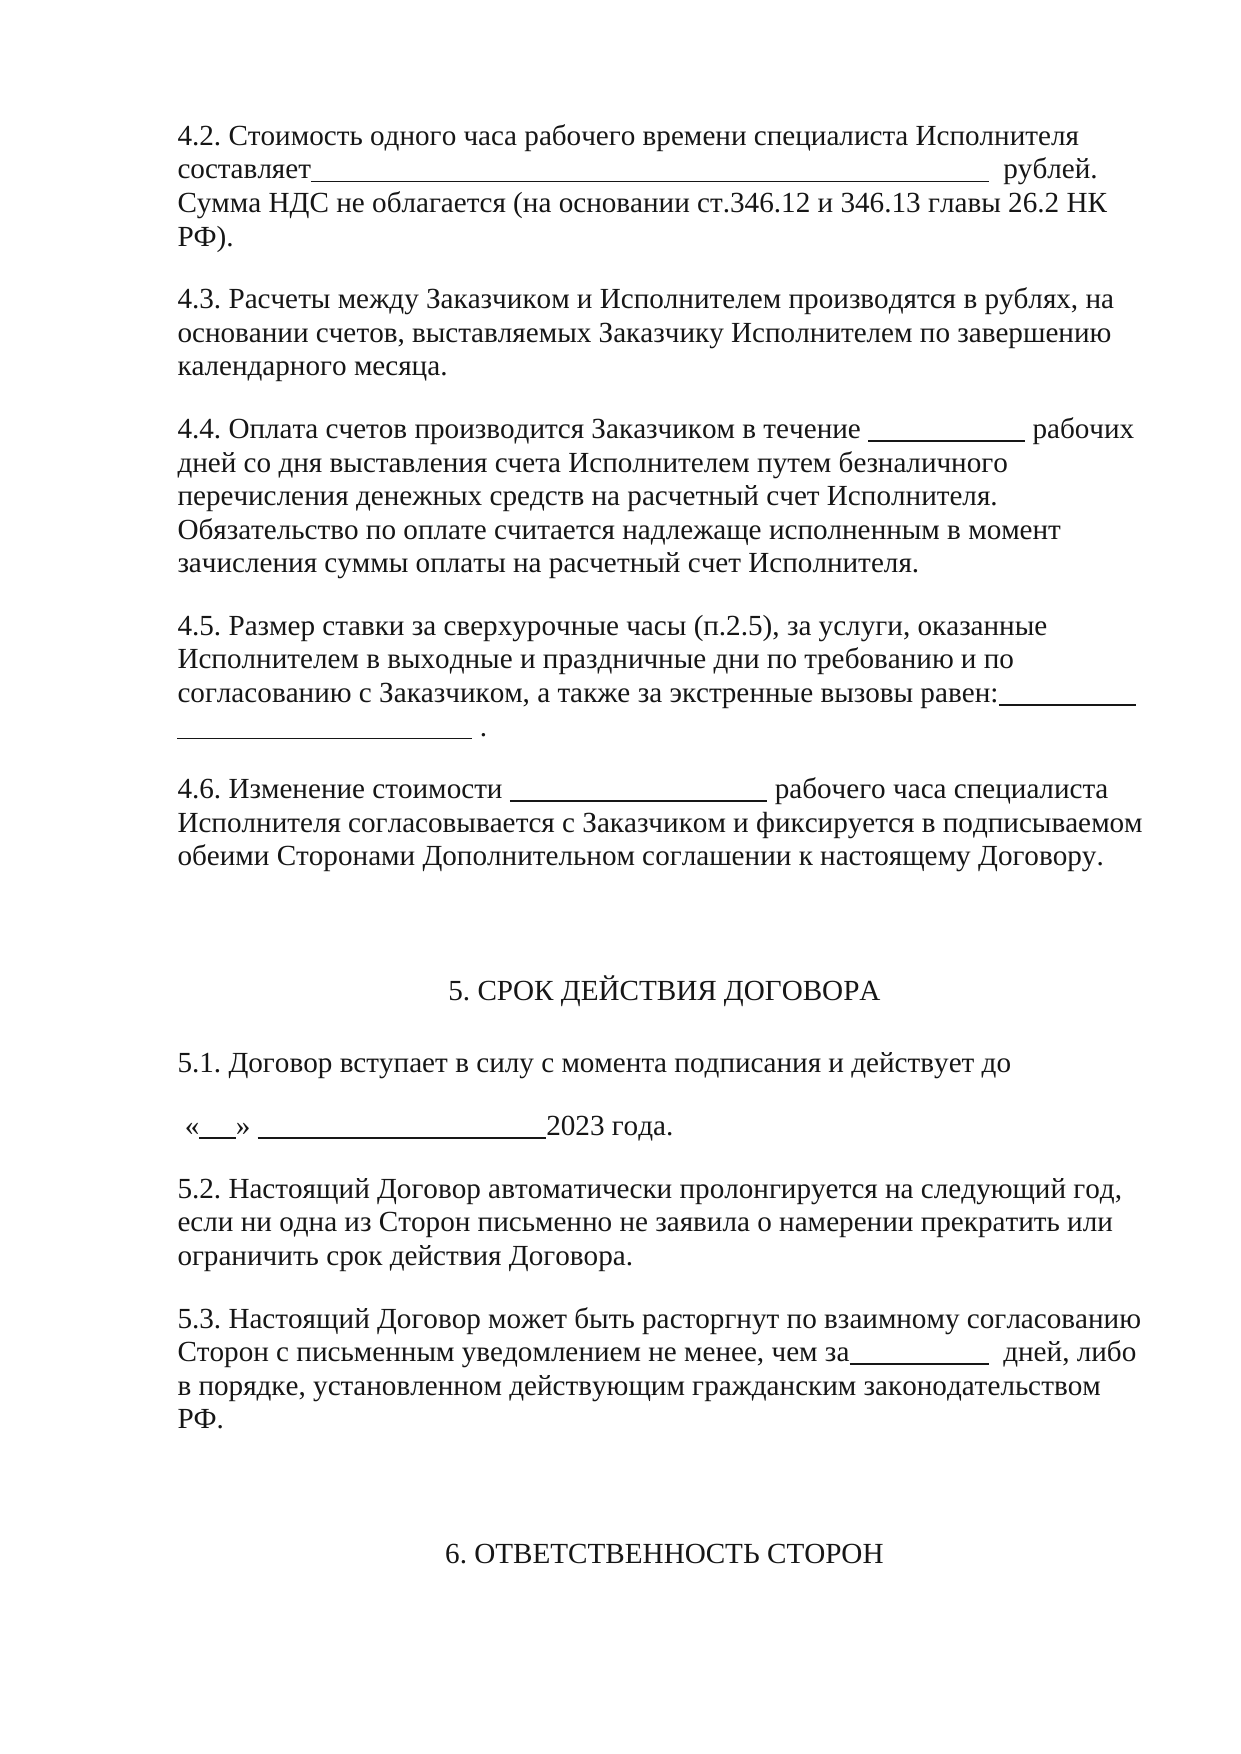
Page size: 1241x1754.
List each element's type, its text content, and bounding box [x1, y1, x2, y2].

text 6. ОТВЕТСТВЕННОСТЬ СТОРОН [177, 1529, 1152, 1569]
text 4.4. Оплата счетов производится Заказчиком в течение рабочих дней со дня выставления счета Исполнителем путем безналичного перечисления денежных средств на расчетный счет Исполнителя. Обязательство по оплате считается надлежаще исполненным в момент зачисления суммы оплаты на расчетный счет Исполнителя. [177, 411, 1152, 579]
text 4.6. Изменение стоимости рабочего часа специалиста Исполнителя согласовывается с Заказчиком и фиксируется в подписываемом обеими Сторонами Дополнительном соглашении к настоящему Договору. [177, 771, 1152, 872]
text 5. СРОК ДЕЙСТВИЯ ДОГОВОРА [177, 966, 1152, 1006]
text 4.2. Стоимость одного часа рабочего времени специалиста Исполнителя составляет рублей. Сумма НДС не облагается (на основании ст.346.12 и 346.13 главы 26.2 НК РФ). [177, 118, 1152, 252]
text 5.1. Договор вступает в силу с момента подписания и действует до [177, 1046, 1152, 1079]
text 4.5. Размер ставки за сверхурочные часы (п.2.5), за услуги, оказанные Исполнителем в выходные и праздничные дни по требованию и по согласованию с Заказчиком, а также за экстренные вызовы равен: . [177, 608, 1152, 742]
text « » 2023 года. [177, 1108, 1152, 1142]
text 4.3. Расчеты между Заказчиком и Исполнителем производятся в рублях, на основании счетов, выставляемых Заказчику Исполнителем по завершению календарного месяца. [177, 281, 1152, 382]
text 5.2. Настоящий Договор автоматически пролонгируется на следующий год, если ни одна из Сторон письменно не заявила о намерении прекратить или ограничить срок действия Договора. [177, 1171, 1152, 1272]
text 5.3. Настоящий Договор может быть расторгнут по взаимному согласованию Сторон с письменным уведомлением не менее, чем за дней, либо в порядке, установленном действующим гражданским законодательством РФ. [177, 1301, 1152, 1435]
